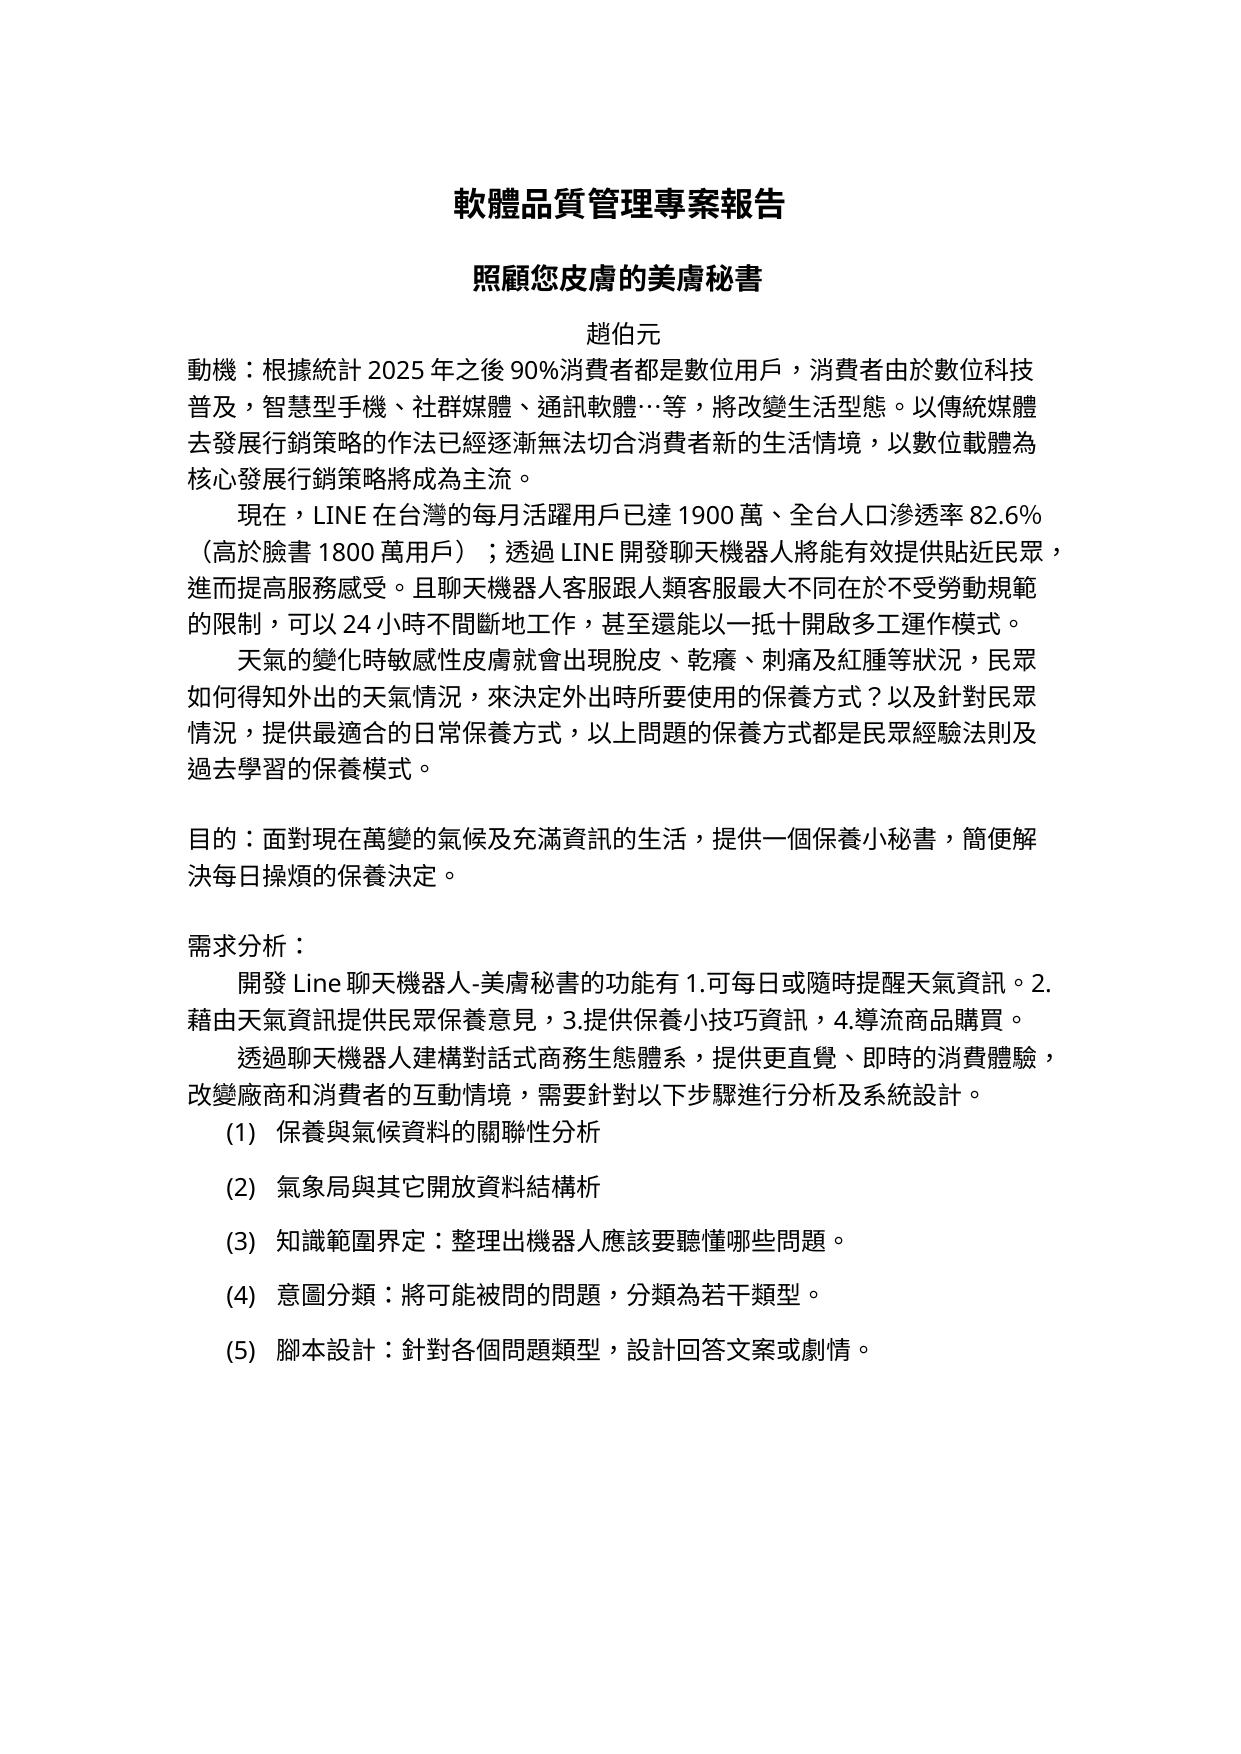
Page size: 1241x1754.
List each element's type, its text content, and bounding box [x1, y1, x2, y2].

text 現在，LINE在台灣的每月活躍用戶已達1900萬、全台人口滲透率82.6％（高於臉書1800萬用戶）；透過LINE開發聊天機器人將能有效提供貼近民眾，進而提高服務感受。且聊天機器人客服跟人類客服最大不同在於不受勞動規範的限制，可以24小時不間斷地工作，甚至還能以一抵十開啟多工運作模式。 [187, 496, 1053, 641]
text 目的：面對現在萬變的氣候及充滿資訊的生活，提供一個保養小秘書，簡便解決每日操煩的保養決定。 [187, 820, 1053, 892]
list 知識範圍界定：整理出機器人應該要聽懂哪些問題。 [226, 1221, 1053, 1258]
text 趙伯元 [187, 314, 1053, 351]
text 開發Line聊天機器人-美膚秘書的功能有1.可每日或隨時提醒天氣資訊。2.藉由天氣資訊提供民眾保養意見，3.提供保養小技巧資訊，4.導流商品購買。 [187, 963, 1053, 1038]
text 需求分析： [187, 926, 1053, 963]
text 照顧您皮膚的美膚秘書 [187, 239, 1048, 314]
list 腳本設計：針對各個問題類型，設計回答文案或劇情。 [226, 1330, 1053, 1366]
list 氣象局與其它開放資料結構析 [226, 1167, 1053, 1203]
list 意圖分類：將可能被問的問題，分類為若干類型。 [226, 1276, 1053, 1312]
text 動機：根據統計2025年之後90%消費者都是數位用戶，消費者由於數位科技普及，智慧型手機、社群媒體、通訊軟體…等，將改變生活型態。以傳統媒體去發展行銷策略的作法已經逐漸無法切合消費者新的生活情境，以數位載體為核心發展行銷策略將成為主流。 [187, 351, 1053, 496]
list 保養與氣候資料的關聯性分析 [226, 1113, 1053, 1149]
text 透過聊天機器人建構對話式商務生態體系，提供更直覺、即時的消費體驗，改變廠商和消費者的互動情境，需要針對以下步驟進行分析及系統設計。 [187, 1038, 1053, 1113]
text 天氣的變化時敏感性皮膚就會出現脫皮、乾癢、刺痛及紅腫等狀況，民眾如何得知外出的天氣情況，來決定外出時所要使用的保養方式？以及針對民眾情況，提供最適合的日常保養方式，以上問題的保養方式都是民眾經驗法則及過去學習的保養模式。 [187, 641, 1053, 786]
text 軟體品質管理專案報告 [187, 164, 1053, 239]
